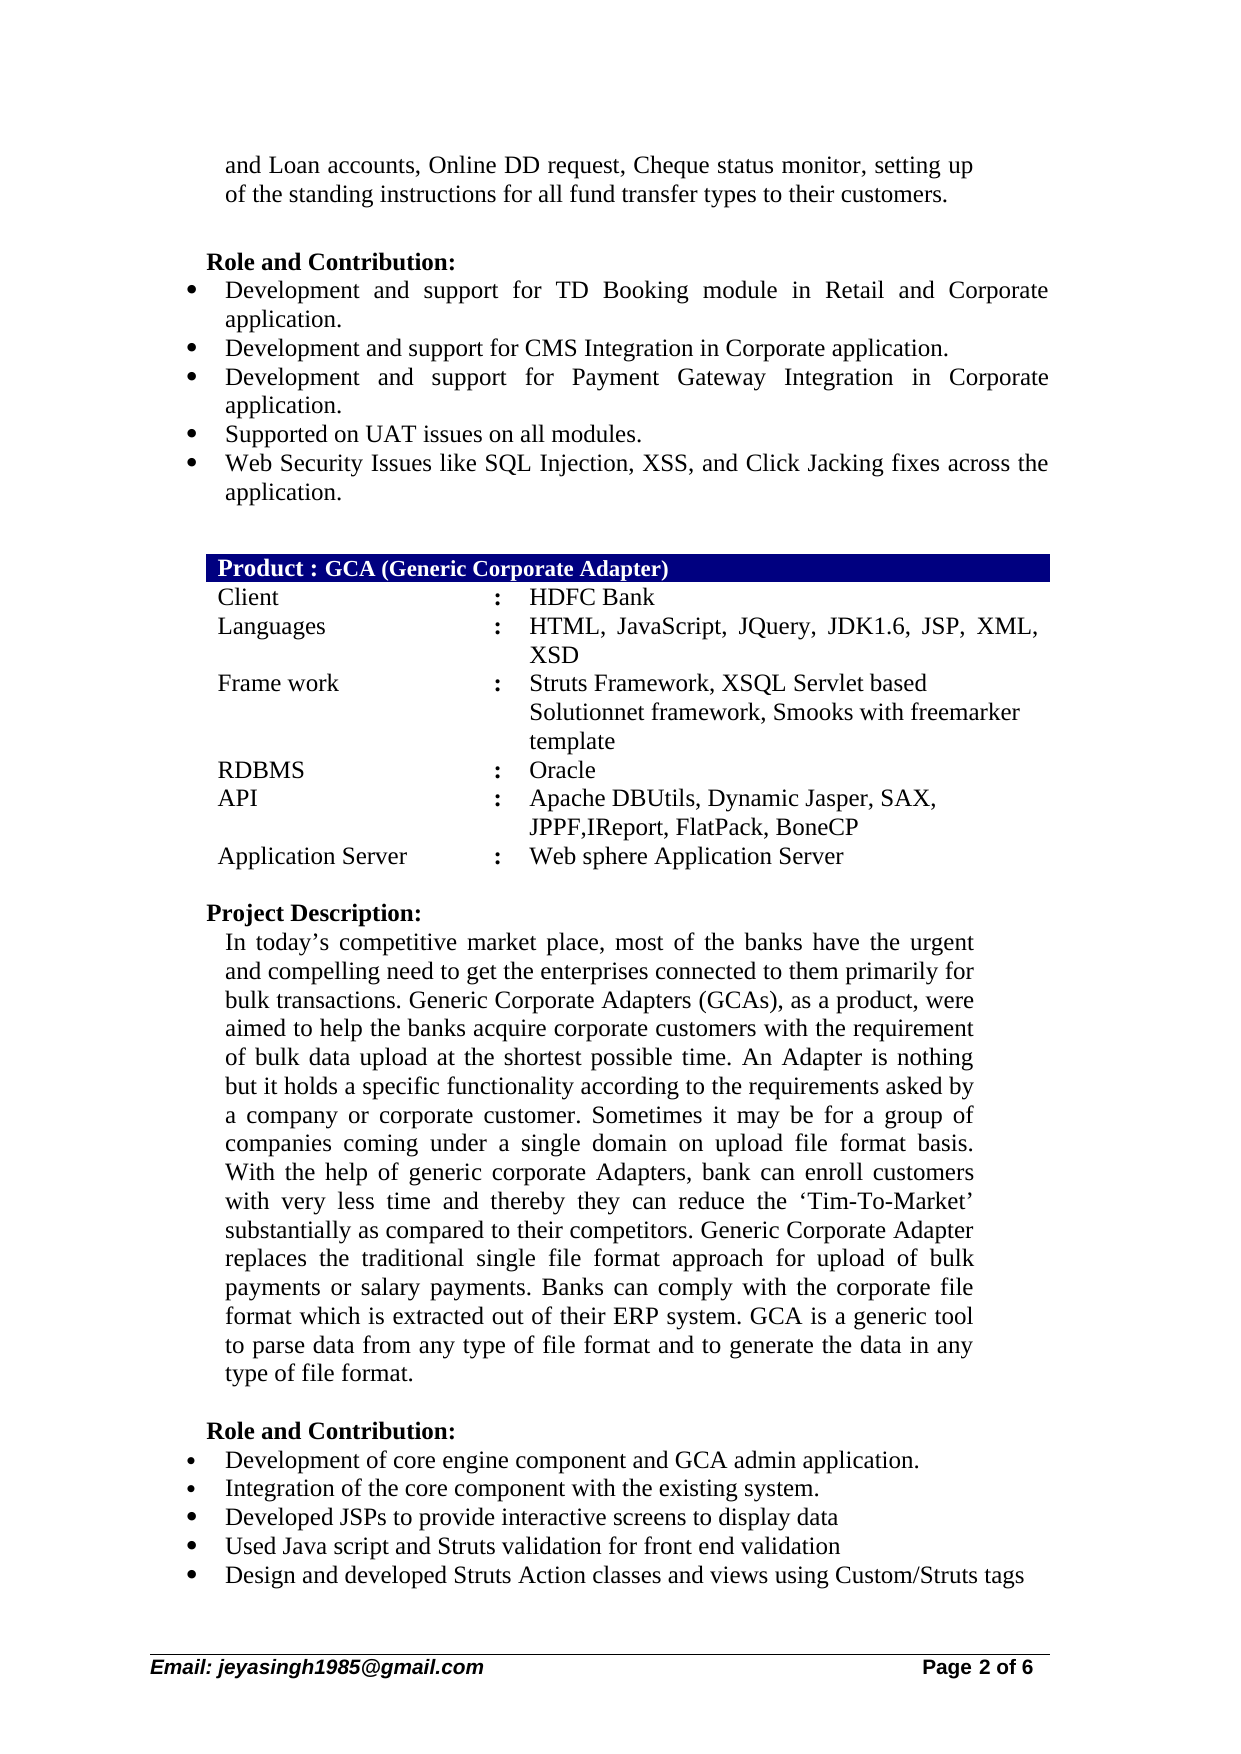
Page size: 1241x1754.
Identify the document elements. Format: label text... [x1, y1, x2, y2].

list Integration of the core component with the existing system. [187, 1473, 1050, 1502]
table_cell Languages [206, 611, 482, 668]
table_cell : [482, 582, 518, 611]
table_cell Frame work [206, 669, 482, 755]
table_cell RDBMS API [206, 755, 482, 841]
table_cell : : [482, 755, 518, 841]
table_cell : [482, 669, 518, 755]
list Used Java script and Struts validation for front end validation [187, 1531, 1050, 1560]
list Developed JSPs to provide interactive screens to display data [187, 1502, 1050, 1531]
table_cell HTML, JavaScript, JQuery, JDK1.6, JSP, XML, XSD [518, 611, 1050, 668]
text In today’s competitive market place, most of the banks have the urgent and compelling need to get the enterprises connected to them primarily for bulk transactions. Generic Corporate Adapters (GCAs), as a product, were aimed to help the banks acquire corporate customers with the requirement of bulk data upload at the shortest possible time. An Adapter is nothing but it holds a specific functionality according to the requirements asked by a company or corporate customer. Sometimes it may be for a group of companies coming under a single domain on upload file format basis. With the help of generic corporate Adapters, bank can enroll customers with very less time and thereby they can reduce the ‘Tim-To-Market’ substantially as compared to their competitors. Generic Corporate Adapter replaces the traditional single file format approach for upload of bulk payments or salary payments. Banks can comply with the corporate file format which is extracted out of their ERP system. GCA is a generic tool to parse data from any type of file format and to generate the data in any type of file format. [225, 927, 975, 1387]
list Design and developed Struts Action classes and views using Custom/Struts tags [187, 1560, 1050, 1588]
list Development and support for TD Booking module in Retail and Corporate application. [187, 275, 1050, 333]
table_header [739, 554, 1050, 582]
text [225, 150, 975, 207]
table_header Product : GCA (Generic Corporate Adapter) [206, 554, 739, 582]
table_cell Web sphere Application Server [518, 841, 1050, 870]
table_cell : [482, 611, 518, 668]
list Development and support for Payment Gateway Integration in Corporate application. [187, 362, 1050, 419]
list Development of core engine component and GCA admin application. [187, 1445, 1050, 1473]
list Supported on UAT issues on all modules. [187, 419, 1050, 448]
list Development and support for CMS Integration in Corporate application. [187, 333, 1050, 362]
table_cell HDFC Bank [518, 582, 1050, 611]
table_cell Oracle Apache DBUtils, Dynamic Jasper, SAX, JPPF,IReport, FlatPack, BoneCP [518, 755, 1050, 841]
text Role and Contribution: [150, 1416, 975, 1445]
table_cell : [482, 841, 518, 870]
text Role and Contribution: [150, 247, 975, 275]
table_cell Application Server [206, 841, 482, 870]
text Project Description: [150, 898, 975, 927]
table_cell Struts Framework, XSQL Servlet based Solutionnet framework, Smooks with freemarker template [518, 669, 1050, 755]
list Web Security Issues like SQL Injection, XSS, and Click Jacking fixes across the application. [187, 448, 1050, 505]
table_cell Client [206, 582, 482, 611]
